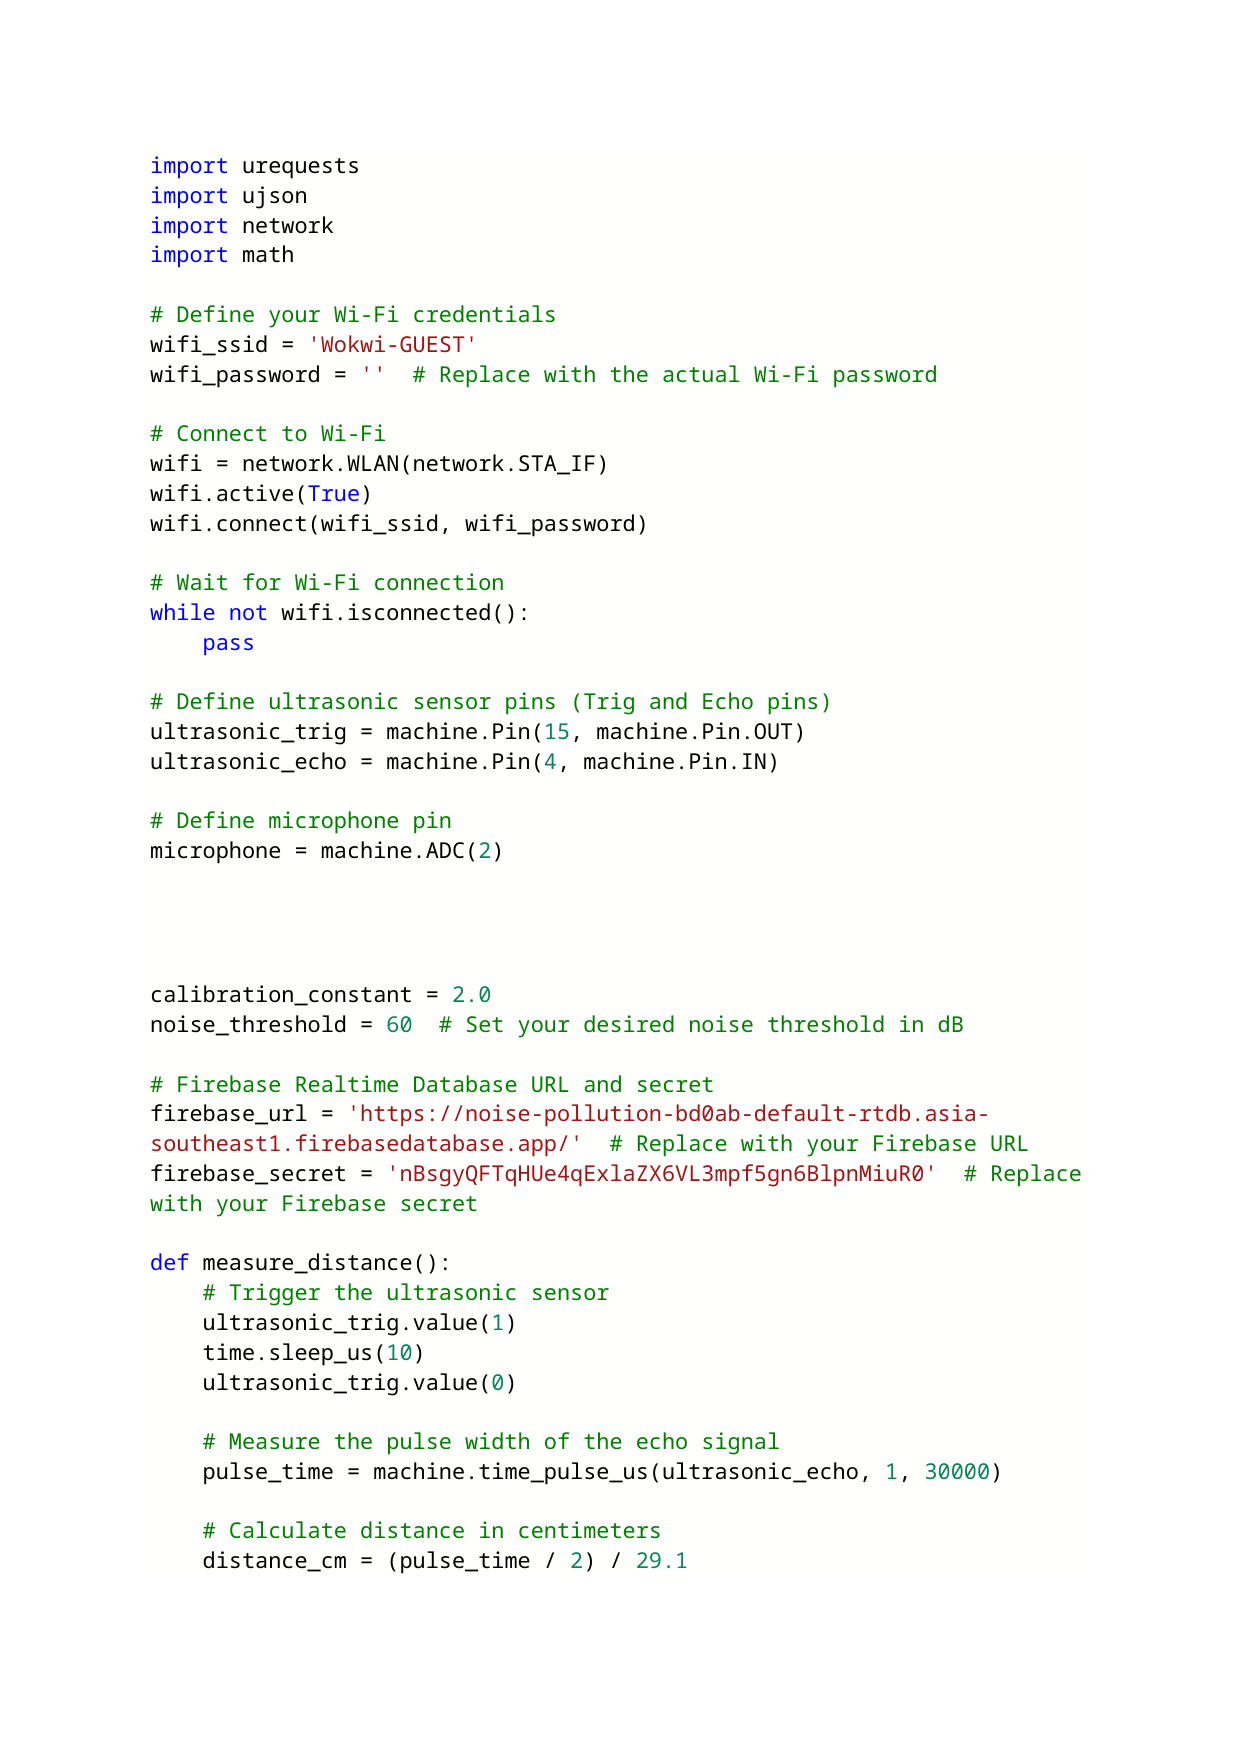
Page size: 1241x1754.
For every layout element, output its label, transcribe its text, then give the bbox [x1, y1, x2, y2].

text ultrasonic_echo = machine.Pin(4, machine.Pin.IN) [150, 746, 1090, 776]
text # Trigger the ultrasonic sensor [150, 1277, 1090, 1307]
text import ujson [150, 180, 1090, 209]
text distance_cm = (pulse_time / 2) / 29.1 [150, 1545, 1090, 1575]
text # Define your Wi-Fi credentials [150, 299, 1090, 329]
text import network [150, 209, 1090, 239]
text noise_threshold = 60 # Set your desired noise threshold in dB [150, 1009, 1090, 1039]
text microphone = machine.ADC(2) [150, 835, 1090, 865]
text # Firebase Realtime Database URL and secret [150, 1069, 1090, 1098]
text firebase_secret = 'nBsgyQFTqHUe4qExlaZX6VL3mpf5gn6BlpnMiuR0' # Replace with your Firebase secret [150, 1158, 1090, 1218]
text # Define microphone pin [150, 805, 1090, 835]
text # Wait for Wi-Fi connection [150, 567, 1090, 597]
text while not wifi.isconnected(): [150, 597, 1090, 627]
text # Define ultrasonic sensor pins (Trig and Echo pins) [150, 686, 1090, 716]
text wifi.connect(wifi_ssid, wifi_password) [150, 507, 1090, 537]
text wifi = network.WLAN(network.STA_IF) [150, 448, 1090, 478]
text firebase_url = 'https://noise-pollution-bd0ab-default-rtdb.asia-southeast1.firebasedatabase.app/' # Replace with your Firebase URL [150, 1098, 1090, 1158]
text # Calculate distance in centimeters [150, 1516, 1090, 1545]
text pass [150, 627, 1090, 656]
text def measure_distance(): [150, 1247, 1090, 1277]
text wifi_ssid = 'Wokwi-GUEST' [150, 329, 1090, 358]
text import urequests [150, 150, 1090, 180]
text ultrasonic_trig = machine.Pin(15, machine.Pin.OUT) [150, 716, 1090, 746]
text pulse_time = machine.time_pulse_us(ultrasonic_echo, 1, 30000) [150, 1456, 1090, 1486]
text import math [150, 239, 1090, 269]
text time.sleep_us(10) [150, 1337, 1090, 1367]
text ultrasonic_trig.value(1) [150, 1307, 1090, 1337]
text wifi_password = '' # Replace with the actual Wi-Fi password [150, 358, 1090, 388]
text ultrasonic_trig.value(0) [150, 1367, 1090, 1396]
text # Measure the pulse width of the echo signal [150, 1426, 1090, 1456]
text # Connect to Wi-Fi [150, 418, 1090, 448]
text calibration_constant = 2.0 [150, 979, 1090, 1009]
text wifi.active(True) [150, 478, 1090, 507]
